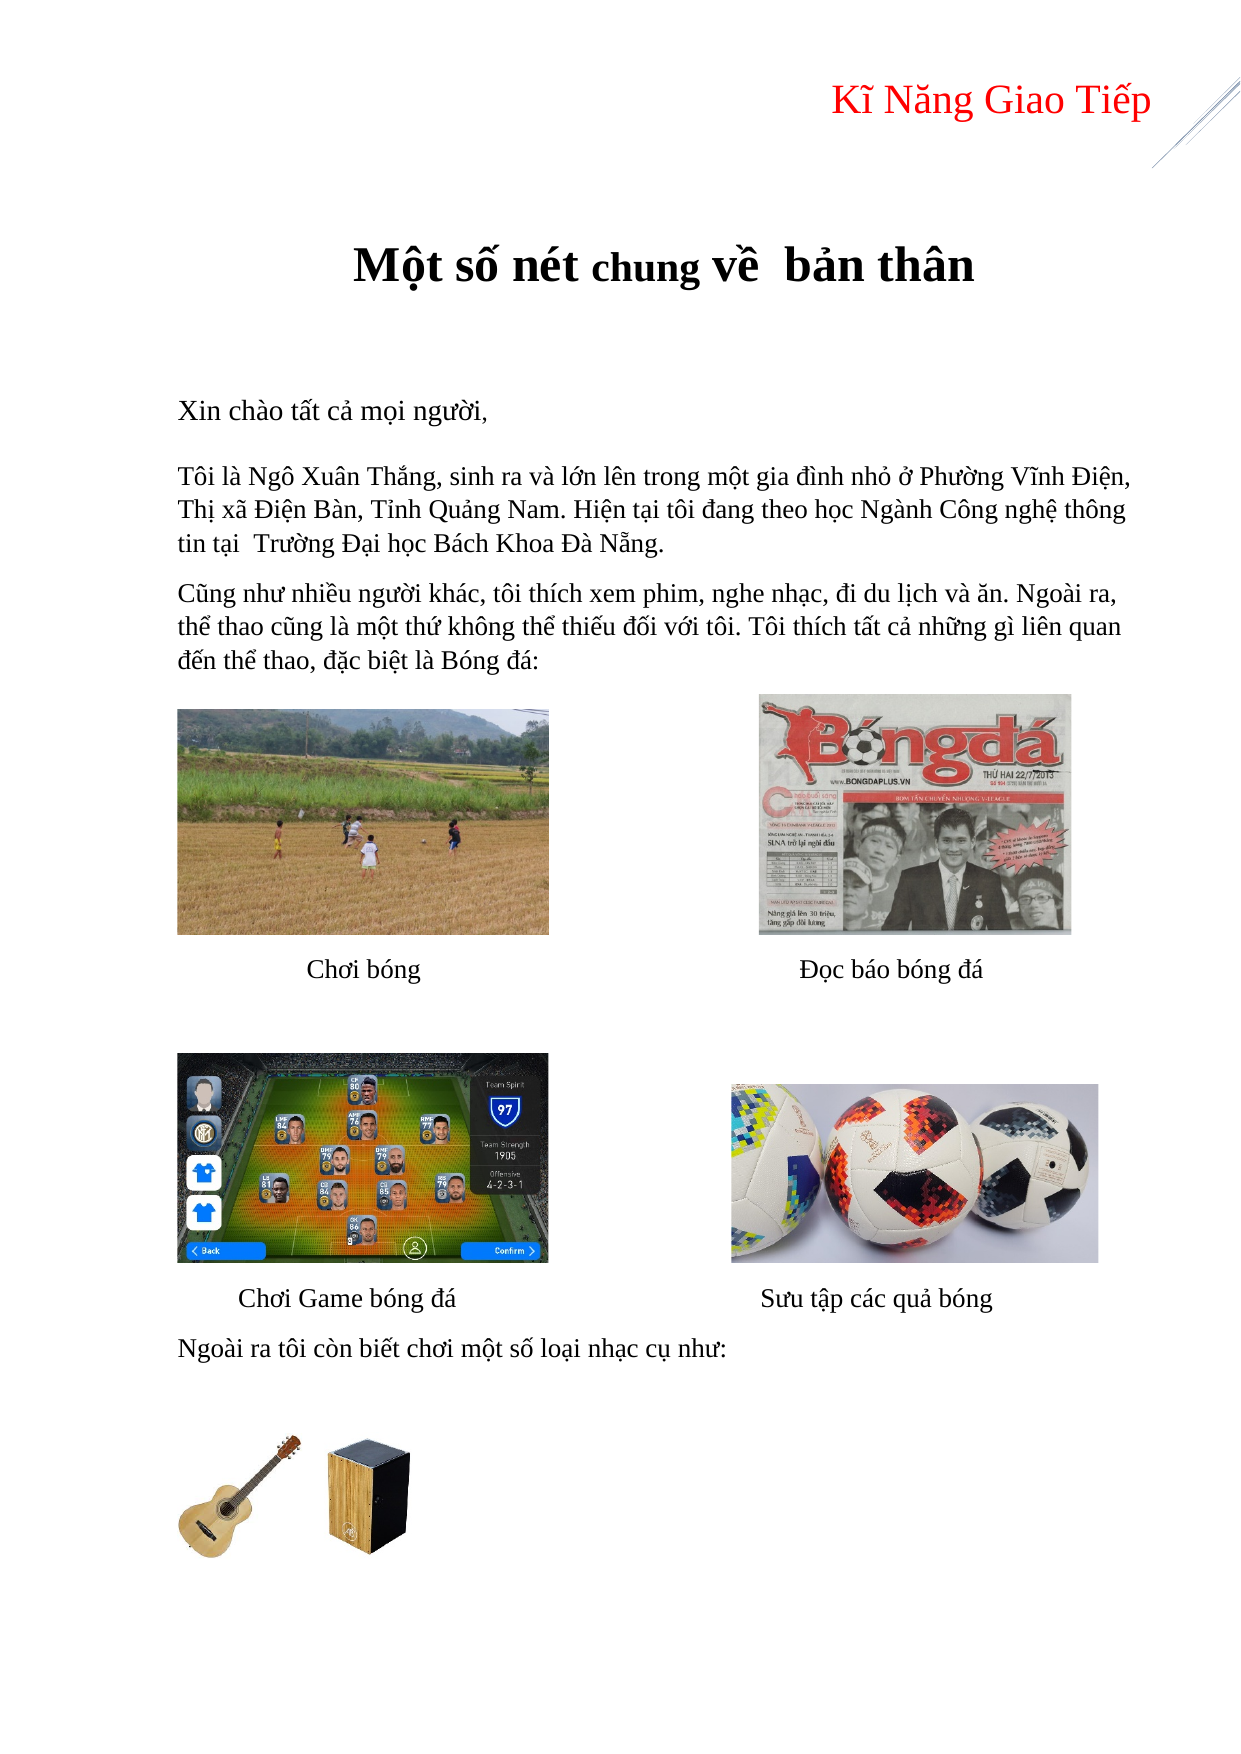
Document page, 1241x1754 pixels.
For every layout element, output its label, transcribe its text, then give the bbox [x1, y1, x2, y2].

picture [731, 1084, 1099, 1263]
text Một số nét chung về bản thân [177, 235, 1152, 293]
text Chơi Game bóng đá Sưu tập các quả bóng [177, 1282, 1152, 1313]
text Ngoài ra tôi còn biết chơi một số loại nhạc cụ như: [177, 1332, 1152, 1363]
picture [177, 1053, 549, 1263]
text Chơi bóng Đọc báo bóng đá [177, 953, 1152, 984]
text Xin chào tất cả mọi người, [177, 393, 1152, 426]
text Tôi là Ngô Xuân Thắng, sinh ra và lớn lên trong một gia đình nhỏ ở Phường Vĩnh Điện, Thị xã Điện Bàn, Tỉnh Quảng Nam. Hiện tại tôi đang theo học Ngành Công nghệ thông tin tại Trường Đại học Bách Khoa Đà Nẵng. [177, 460, 1152, 558]
picture [177, 709, 549, 935]
picture [177, 1432, 429, 1559]
picture [758, 694, 1072, 935]
text Cũng như nhiều người khác, tôi thích xem phim, nghe nhạc, đi du lịch và ăn. Ngoài ra, thể thao cũng là một thứ không thể thiếu đối với tôi. Tôi thích tất cả những gì liên quan đến thể thao, đặc biệt là Bóng đá: [177, 577, 1152, 675]
